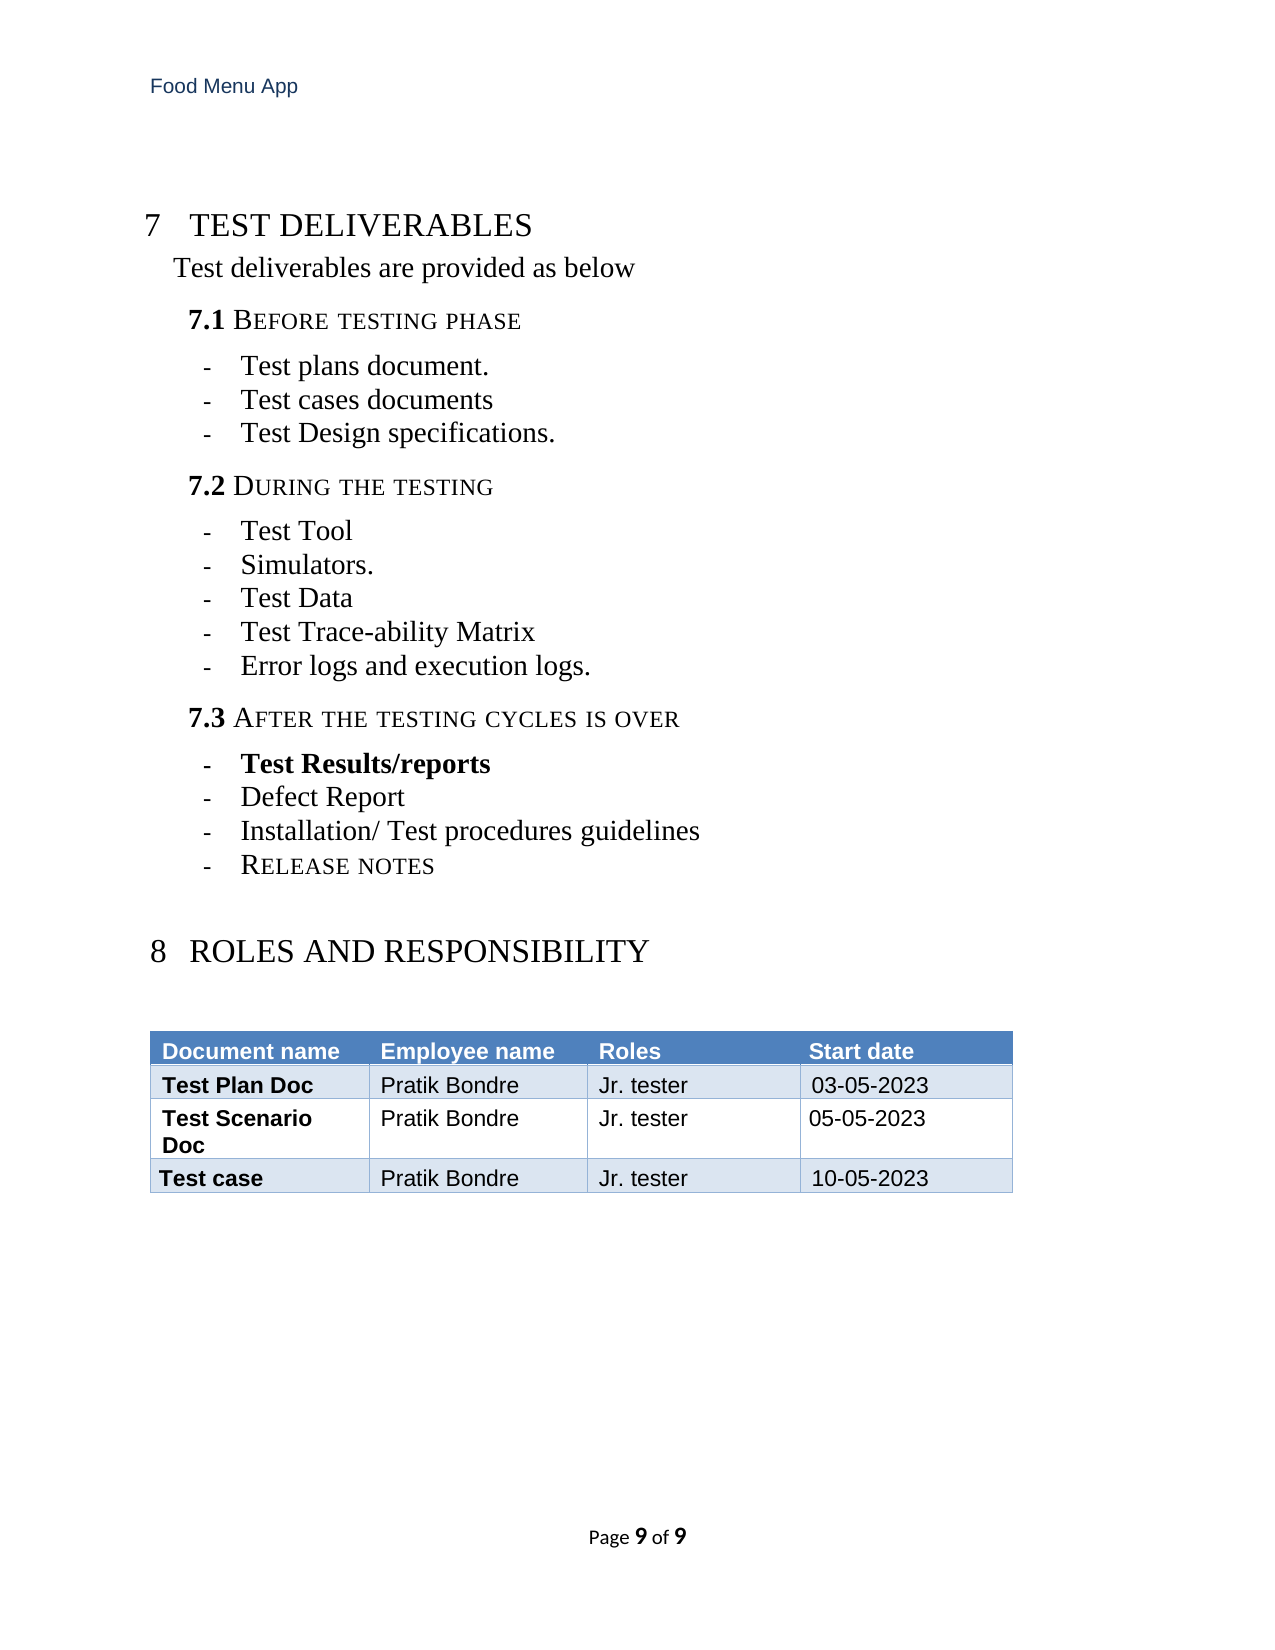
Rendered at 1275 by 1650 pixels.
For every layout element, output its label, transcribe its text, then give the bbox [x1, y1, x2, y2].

table_cell 10-05-2023 [801, 1159, 1012, 1192]
list Test Tool [203, 513, 1125, 547]
table_cell Pratik Bondre [370, 1099, 587, 1158]
subtitle Release notes [203, 847, 1125, 880]
subtitle After the testing cycles is over [188, 700, 1125, 733]
list Defect Report [203, 779, 1125, 813]
table_cell Test Scenario Doc [151, 1099, 369, 1158]
table_header Document name [151, 1032, 369, 1064]
table_cell Pratik Bondre [370, 1159, 587, 1192]
table_header Employee name [370, 1032, 587, 1064]
table_cell Test case [151, 1159, 369, 1192]
list Installation/ Test procedures guidelines [203, 813, 1125, 847]
list Test Design specifications. [203, 415, 1125, 449]
subtitle TEST DELIVERABLES [144, 205, 1125, 243]
table_header Start date [801, 1032, 1012, 1064]
list Test Results/reports [203, 746, 1125, 779]
table_cell Jr. tester [588, 1099, 800, 1158]
table_cell Jr. tester [588, 1066, 800, 1098]
list ROLES AND RESPONSIBILITY [150, 931, 1125, 970]
table_cell Test Plan Doc [151, 1066, 369, 1098]
table_header Roles [588, 1032, 800, 1064]
table_cell Jr. tester [588, 1159, 800, 1192]
list Test Data [203, 581, 1125, 614]
table_cell 05-05-2023 [801, 1099, 1012, 1158]
subtitle Before testing phase [188, 302, 1125, 336]
list Test plans document. [203, 348, 1125, 382]
subtitle During the testing [188, 468, 1125, 501]
table_cell Pratik Bondre [370, 1066, 587, 1098]
list Simulators. [203, 547, 1125, 581]
table_cell 03-05-2023 [801, 1066, 1012, 1098]
list Test cases documents [203, 382, 1125, 415]
list Test Trace-ability Matrix [203, 614, 1125, 648]
text Test deliverables are provided as below [173, 250, 1125, 283]
list Error logs and execution logs. [203, 648, 1125, 681]
